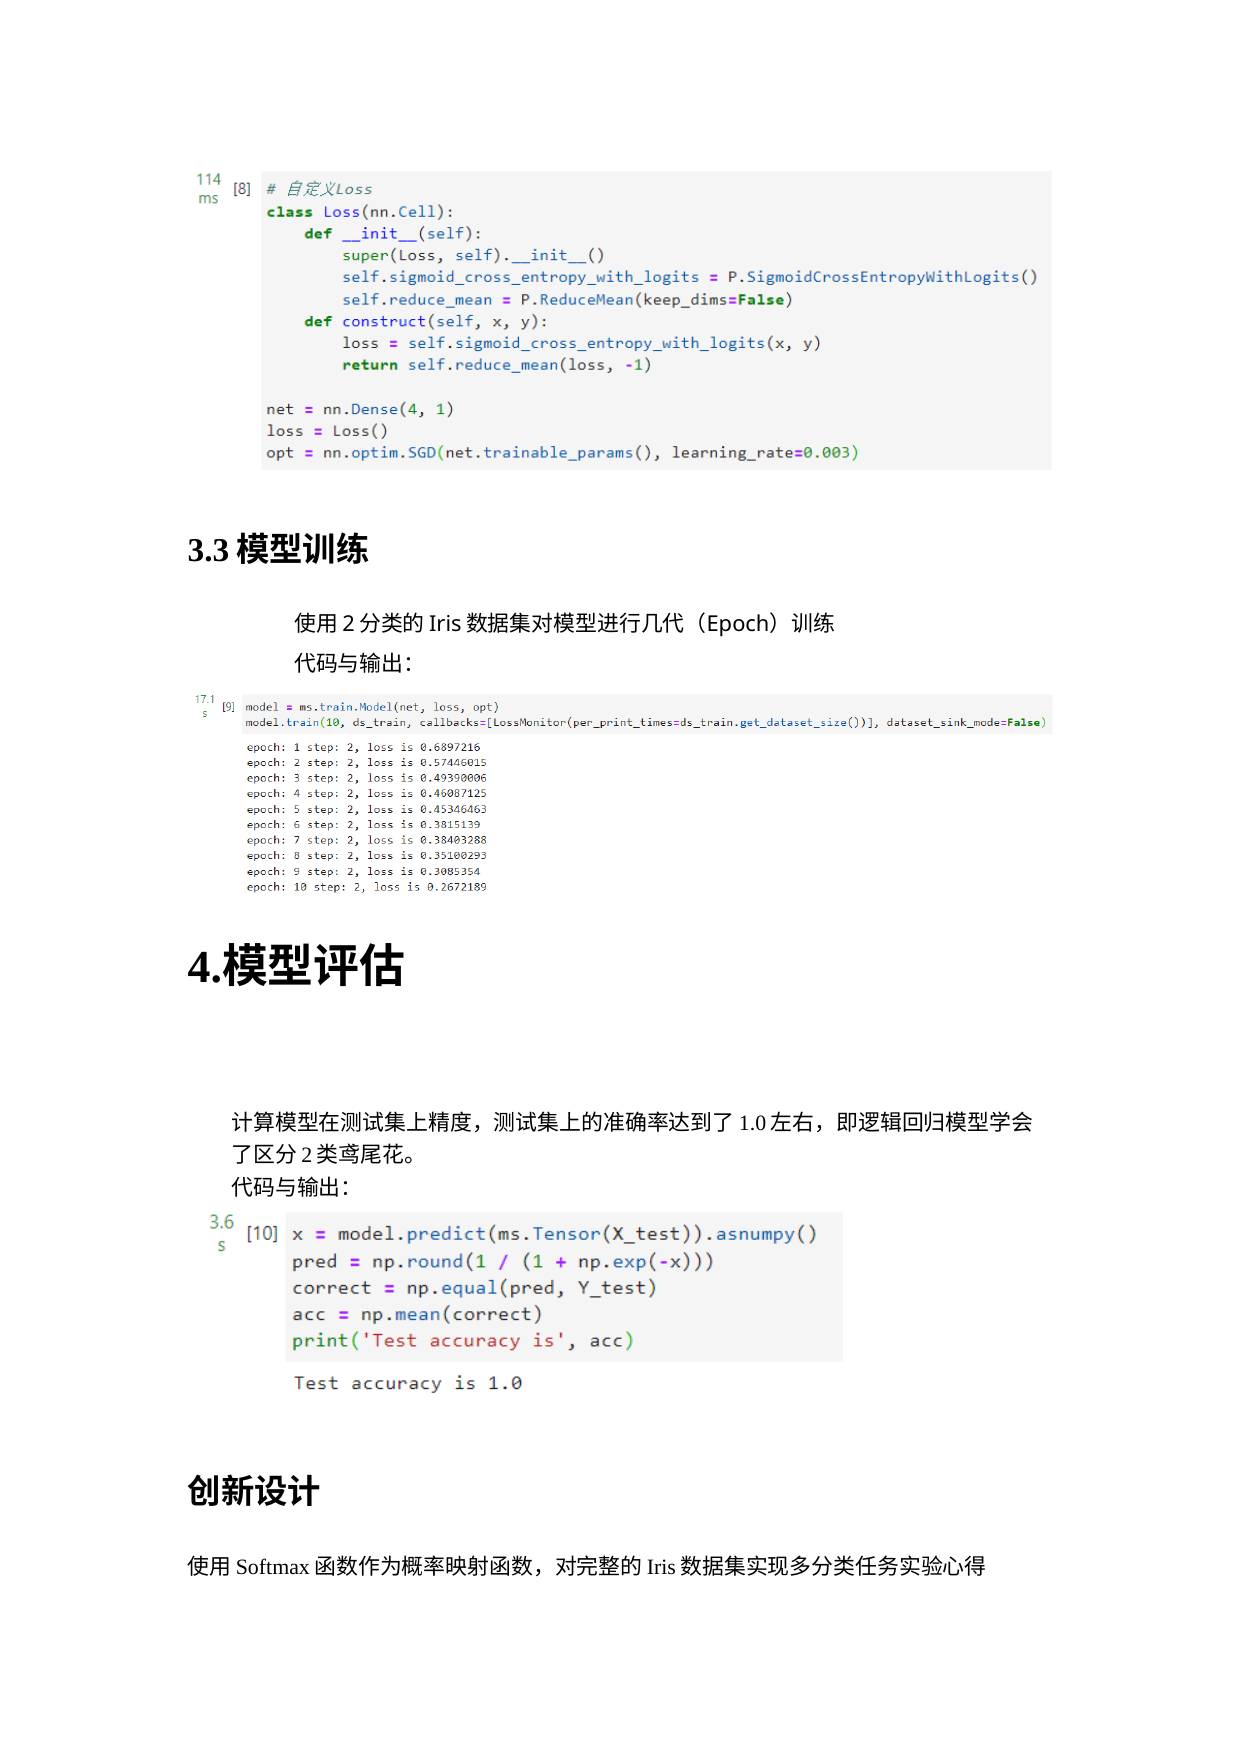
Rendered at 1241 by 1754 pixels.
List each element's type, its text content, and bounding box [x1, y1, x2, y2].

subtitle 创新设计 [187, 1456, 1053, 1521]
picture [187, 162, 1052, 472]
text 使用Softmax函数作为概率映射函数，对完整的Iris数据集实现多分类任务实验心得 [187, 1548, 1053, 1581]
picture [187, 686, 1053, 901]
picture [187, 1201, 843, 1398]
subtitle 4.模型评估 [187, 914, 1053, 1011]
text 计算模型在测试集上精度，测试集上的准确率达到了1.0左右，即逻辑回归模型学会了区分2类鸢尾花。 [231, 1104, 1053, 1169]
subtitle 3.3模型训练 [187, 514, 1053, 579]
text 代码与输出： [294, 646, 1053, 678]
text 使用2分类的Iris数据集对模型进行几代（Epoch）训练 [294, 606, 1053, 638]
text 代码与输出： [231, 1169, 1053, 1202]
